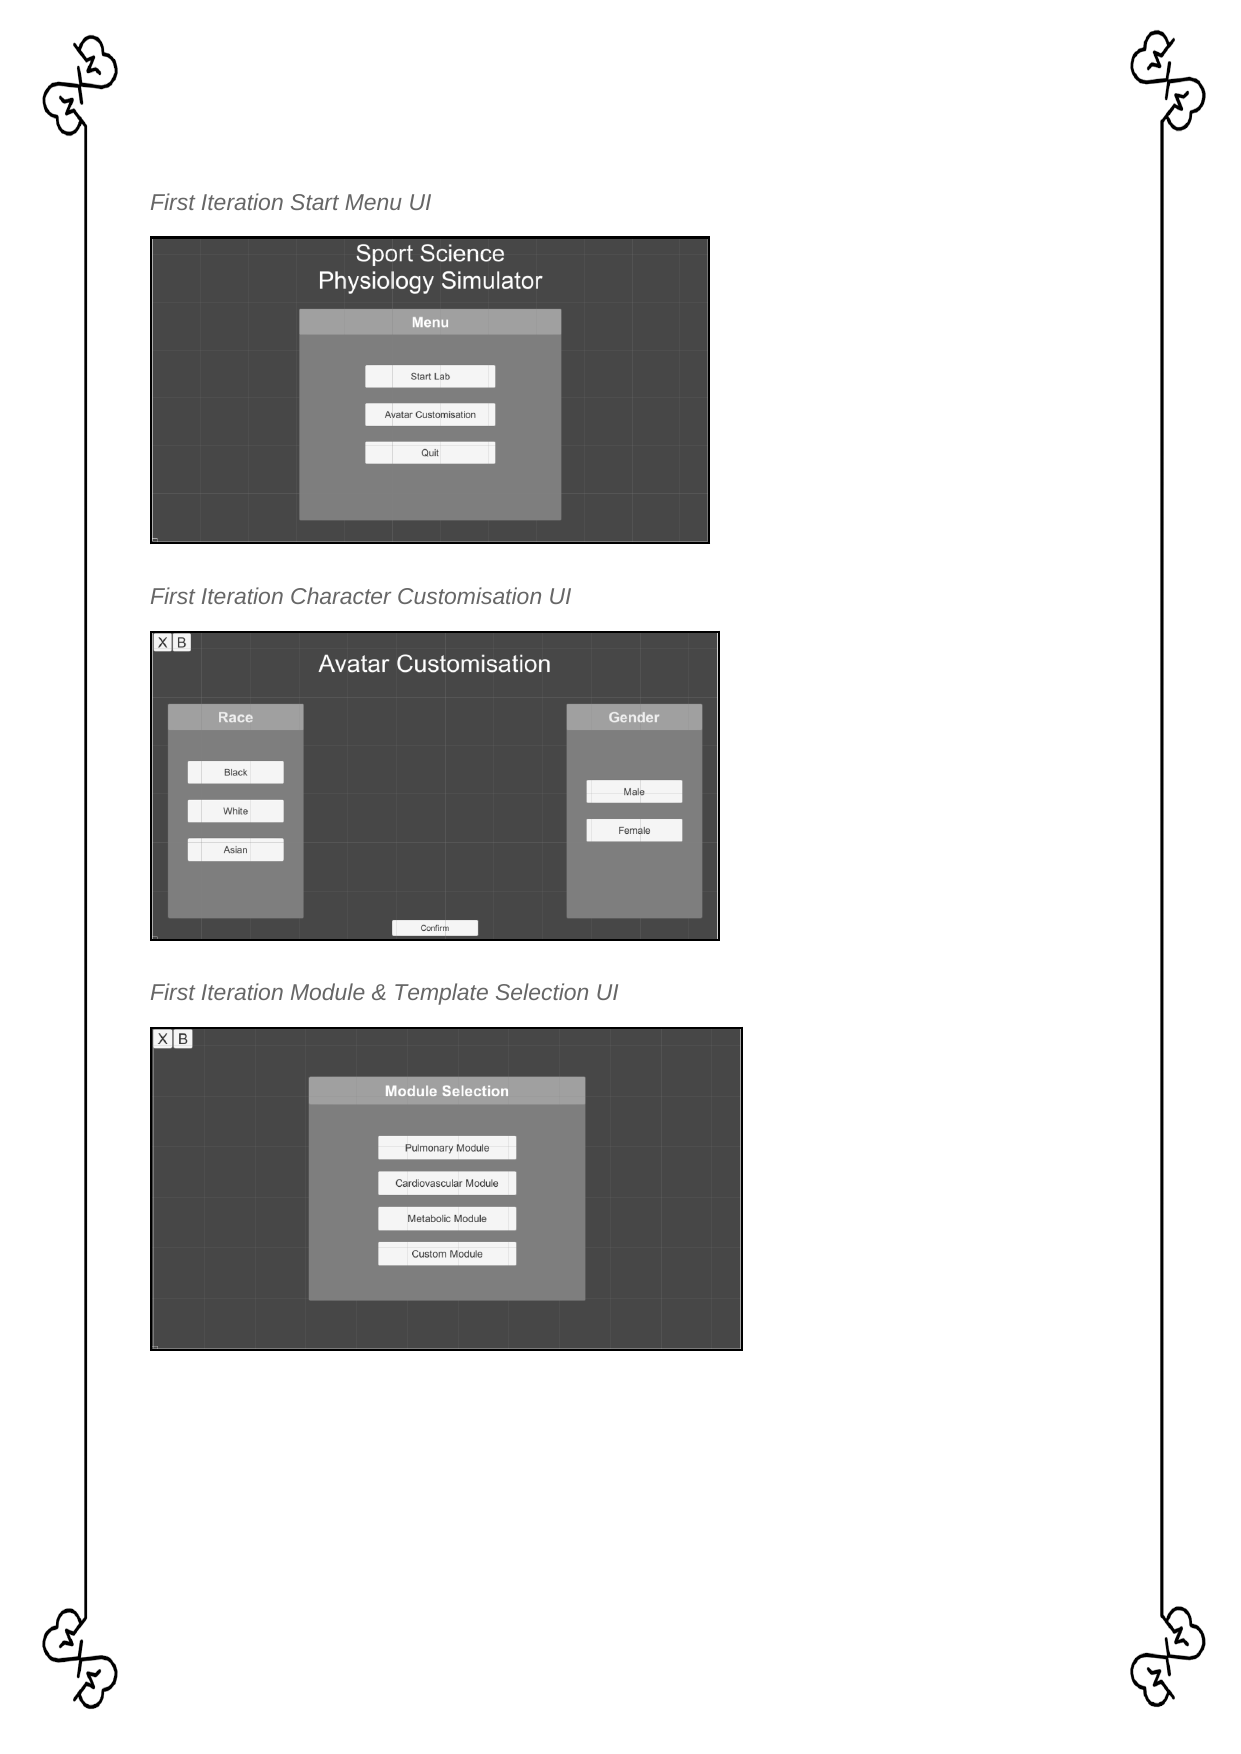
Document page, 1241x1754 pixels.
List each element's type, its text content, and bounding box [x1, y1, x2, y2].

picture [28, 18, 130, 1720]
subtitle First Iteration Start Menu UI [150, 188, 1090, 215]
picture [152, 239, 708, 542]
picture [1115, 18, 1218, 1721]
subtitle First Iteration Module & Template Selection UI [150, 979, 1090, 1005]
subtitle First Iteration Character Customisation UI [150, 583, 1090, 609]
picture [152, 633, 718, 939]
picture [152, 1029, 741, 1349]
